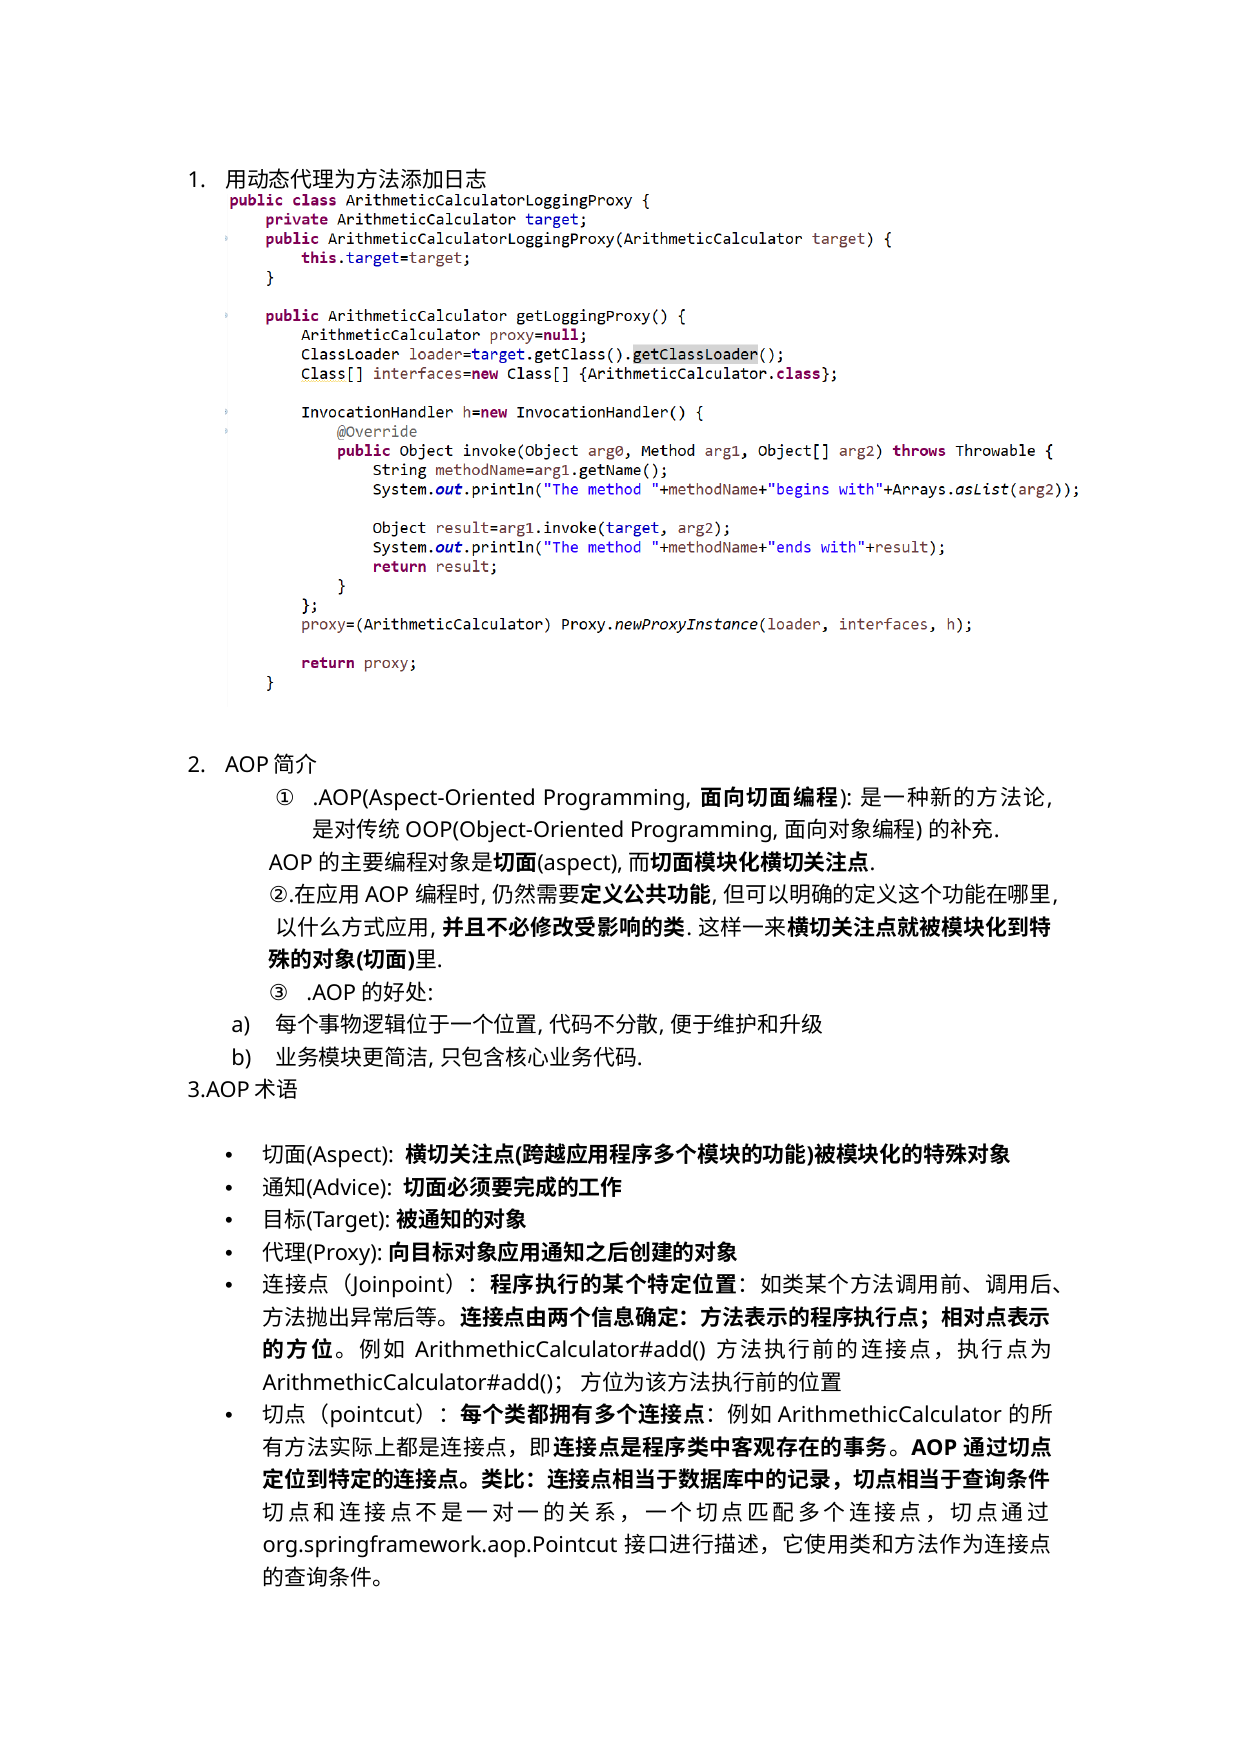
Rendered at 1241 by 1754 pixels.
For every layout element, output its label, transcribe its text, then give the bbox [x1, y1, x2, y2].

list ②.在应用 AOP 编程时, 仍然需要定义公共功能, 但可以明确的定义这个功能在哪里, 以什么方式应用, 并且不必修改受影响的类. 这样一来横切关注点就被模块化到特殊的对象(切面)里. [269, 877, 1053, 974]
list 目标(Target): 被通知的对象 [225, 1202, 1053, 1234]
list .AOP 的好处: [269, 974, 1053, 1007]
list 连接点（Joinpoint）：程序执行的某个特定位置：如类某个方法调用前、调用后、方法抛出异常后等。连接点由两个信息确定：方法表示的程序执行点；相对点表示的方位。例如 ArithmethicCalculator#add() 方法执行前的连接点，执行点为 ArithmethicCalculator#add()； 方位为该方法执行前的位置 [225, 1267, 1053, 1397]
list 通知(Advice): 切面必须要完成的工作 [225, 1169, 1053, 1202]
list 切点（pointcut）：每个类都拥有多个连接点：例如 ArithmethicCalculator 的所有方法实际上都是连接点，即连接点是程序类中客观存在的事务。AOP 通过切点定位到特定的连接点。类比：连接点相当于数据库中的记录，切点相当于查询条件。切点和连接点不是一对一的关系，一个切点匹配多个连接点，切点通过 org.springframework.aop.Pointcut 接口进行描述，它使用类和方法作为连接点的查询条件。 [225, 1397, 1053, 1592]
picture [225, 194, 1090, 707]
list 代理(Proxy): 向目标对象应用通知之后创建的对象 [225, 1234, 1053, 1267]
text 3.AOP术语 [187, 1072, 1053, 1104]
list AOP简介 [187, 747, 1053, 779]
list 用动态代理为方法添加日志 [187, 162, 1053, 194]
list 切面(Aspect): 横切关注点(跨越应用程序多个模块的功能)被模块化的特殊对象 [225, 1137, 1053, 1169]
list AOP 的主要编程对象是切面(aspect), 而切面模块化横切关注点. [269, 844, 1053, 877]
list .AOP(Aspect-Oriented Programming, 面向切面编程): 是一种新的方法论, 是对传统 OOP(Object-Oriented Programming, 面向对象编程) 的补充. [275, 779, 1053, 844]
list 业务模块更简洁, 只包含核心业务代码. [187, 1039, 1053, 1072]
list 每个事物逻辑位于一个位置, 代码不分散, 便于维护和升级 [187, 1007, 1053, 1039]
